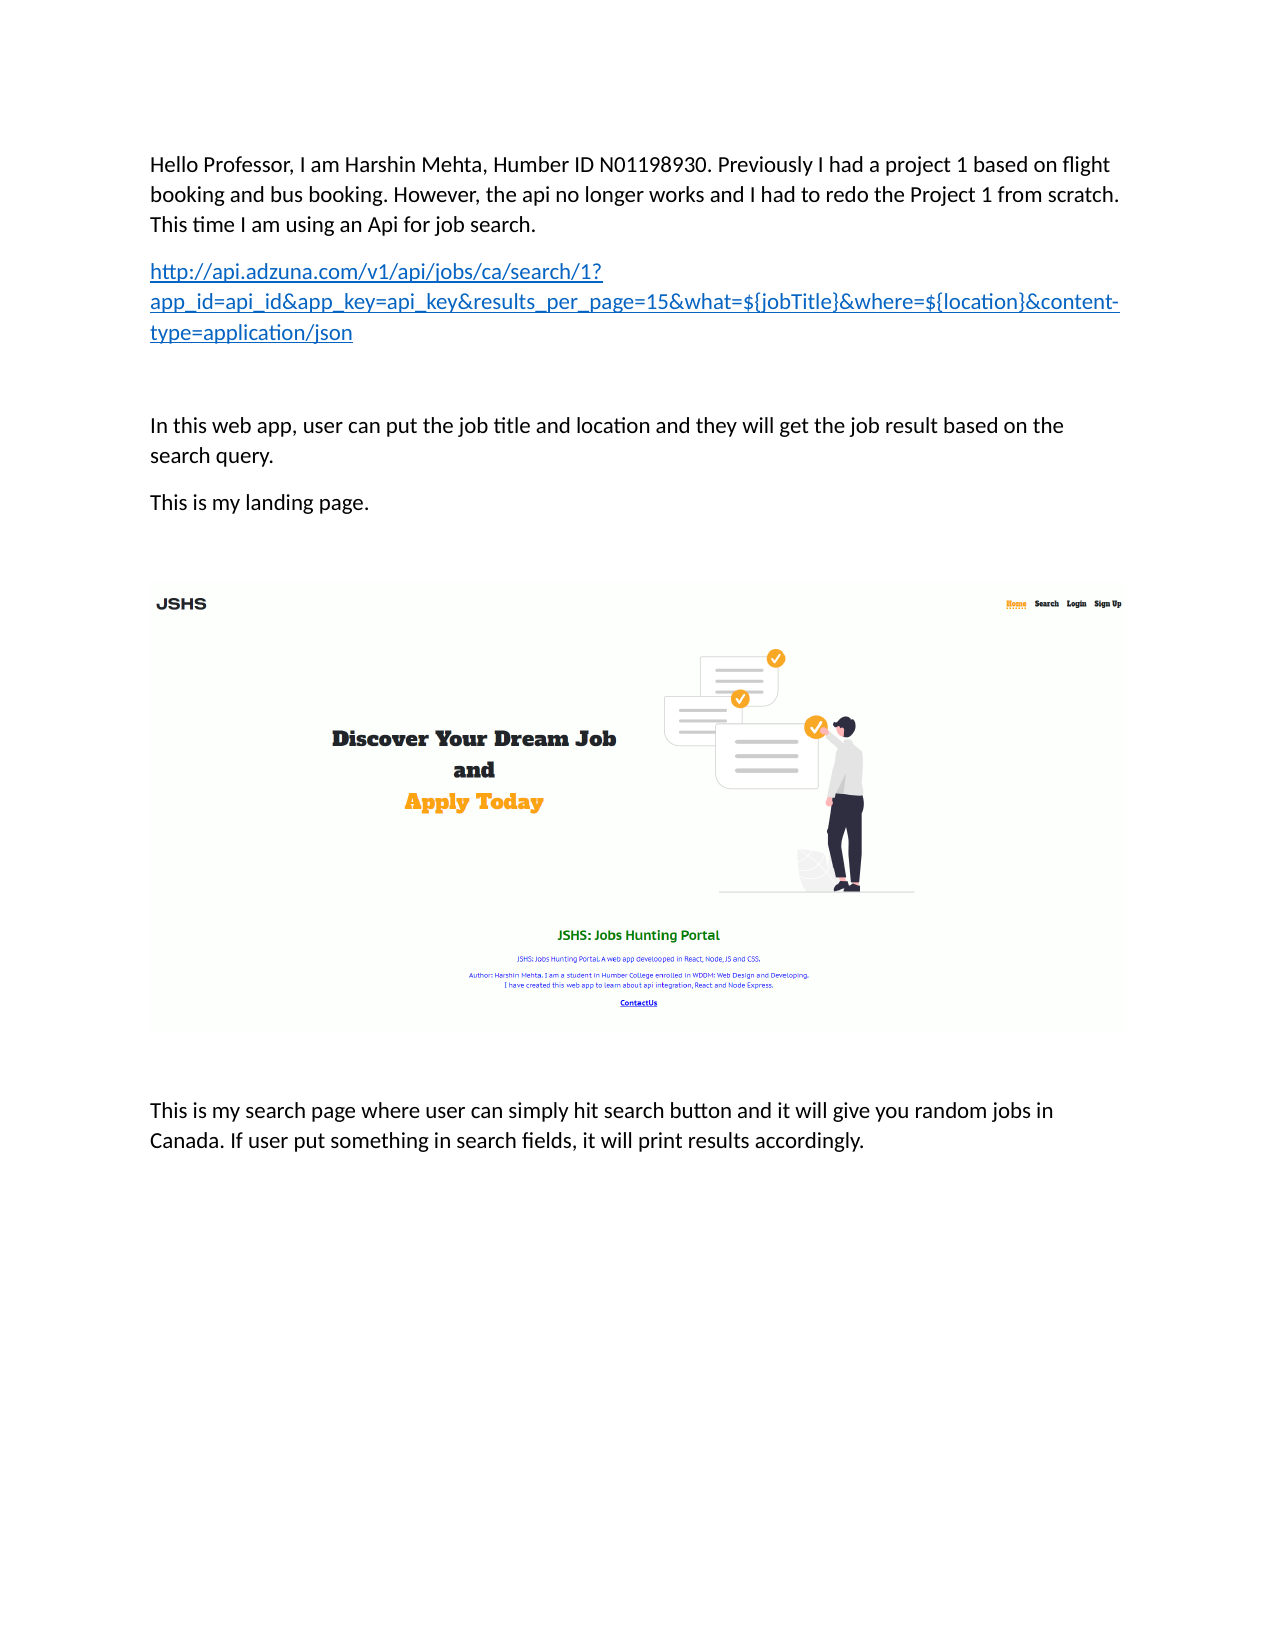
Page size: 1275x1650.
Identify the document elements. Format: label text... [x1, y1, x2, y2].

text http://api.adzuna.com/v1/api/jobs/ca/search/1?app_id=api_id&app_key=api_key&results_per_page=15&what=${jobTitle}&where=${location}&content-type=application/json [150, 257, 1125, 346]
text This is my search page where user can simply hit search button and it will give you random jobs in Canada. If user put something in search fields, it will print results accordingly. [150, 1096, 1125, 1154]
text In this web app, user can put the job title and location and they will get the job result based on the search query. [150, 411, 1125, 470]
text This is my landing page. [150, 488, 1125, 517]
text Hello Professor, I am Harshin Mehta, Humber ID N01198930. Previously I had a project 1 based on flight booking and bus booking. However, the api no longer works and I had to redo the Project 1 from scratch. This time I am using an Api for job search. [150, 150, 1125, 238]
picture [150, 582, 1125, 1031]
